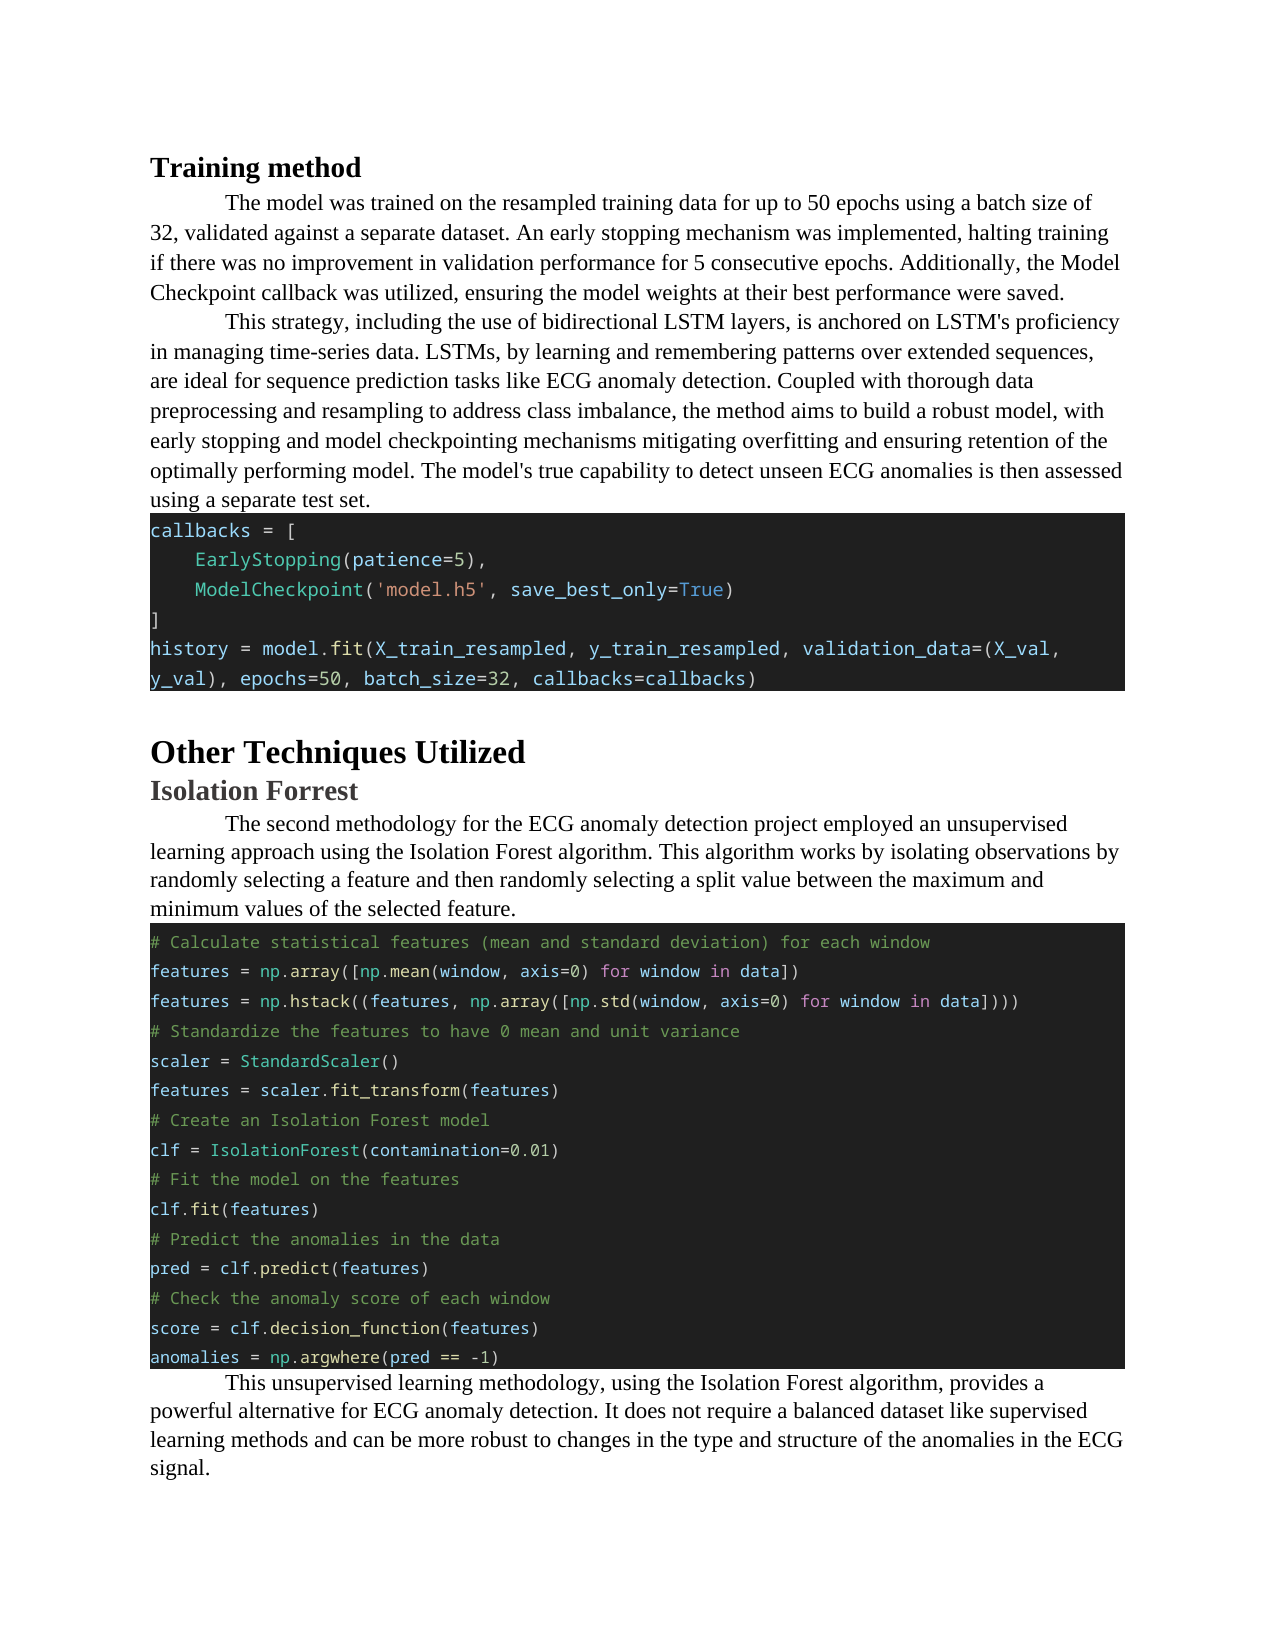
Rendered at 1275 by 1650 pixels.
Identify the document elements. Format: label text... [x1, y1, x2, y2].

text history = model.fit(X_train_resampled, y_train_resampled, validation_data=(X_val, y_val), epochs=50, batch_size=32, callbacks=callbacks) [150, 631, 1125, 691]
text # Calculate statistical features (mean and standard deviation) for each window [150, 923, 1125, 953]
text # Check the anomaly score of each window [150, 1280, 1125, 1309]
text callbacks = [ [150, 513, 1125, 542]
text The model was trained on the resampled training data for up to 50 epochs using a batch size of 32, validated against a separate dataset. An early stopping mechanism was implemented, halting training if there was no improvement in validation performance for 5 consecutive epochs. Additionally, the Model Checkpoint callback was utilized, ensuring the model weights at their best performance were saved. [150, 186, 1125, 305]
text clf.fit(features) [150, 1191, 1125, 1220]
text ModelCheckpoint('model.h5', save_best_only=True) [150, 572, 1125, 602]
text # Standardize the features to have 0 mean and unit variance [150, 1012, 1125, 1042]
text Training method [150, 150, 1125, 183]
text pred = clf.predict(features) [150, 1250, 1125, 1280]
text # Predict the anomalies in the data [150, 1220, 1125, 1250]
text score = clf.decision_function(features) [150, 1309, 1125, 1339]
text This unsupervised learning methodology, using the Isolation Forest algorithm, provides a powerful alternative for ECG anomaly detection. It does not require a balanced dataset like supervised learning methods and can be more robust to changes in the type and structure of the anomalies in the ECG signal. [150, 1369, 1125, 1480]
text The second methodology for the ECG anomaly detection project employed an unsupervised learning approach using the Isolation Forest algorithm. This algorithm works by isolating observations by randomly selecting a feature and then randomly selecting a split value between the maximum and minimum values of the selected feature. [150, 810, 1125, 921]
text anomalies = np.argwhere(pred == -1) [150, 1339, 1125, 1369]
text Isolation Forrest [150, 773, 1125, 807]
text EarlyStopping(patience=5), [150, 542, 1125, 572]
text This strategy, including the use of bidirectional LSTM layers, is anchored on LSTM's proficiency in managing time-series data. LSTMs, by learning and remembering patterns over extended sequences, are ideal for sequence prediction tasks like ECG anomaly detection. Coupled with thorough data preprocessing and resampling to address class imbalance, the method aims to build a robust model, with early stopping and model checkpointing mechanisms mitigating overfitting and ensuring retention of the optimally performing model. The model's true capability to detect unseen ECG anomalies is then assessed using a separate test set. [150, 305, 1125, 513]
text features = scaler.fit_transform(features) [150, 1072, 1125, 1102]
text clf = IsolationForest(contamination=0.01) [150, 1131, 1125, 1161]
text # Fit the model on the features [150, 1161, 1125, 1191]
text features = np.hstack((features, np.array([np.std(window, axis=0) for window in data]))) [150, 983, 1125, 1012]
text scaler = StandardScaler() [150, 1042, 1125, 1072]
text ] [150, 602, 1125, 631]
text Other Techniques Utilized [150, 732, 1125, 771]
text # Create an Isolation Forest model [150, 1102, 1125, 1131]
text features = np.array([np.mean(window, axis=0) for window in data]) [150, 953, 1125, 983]
